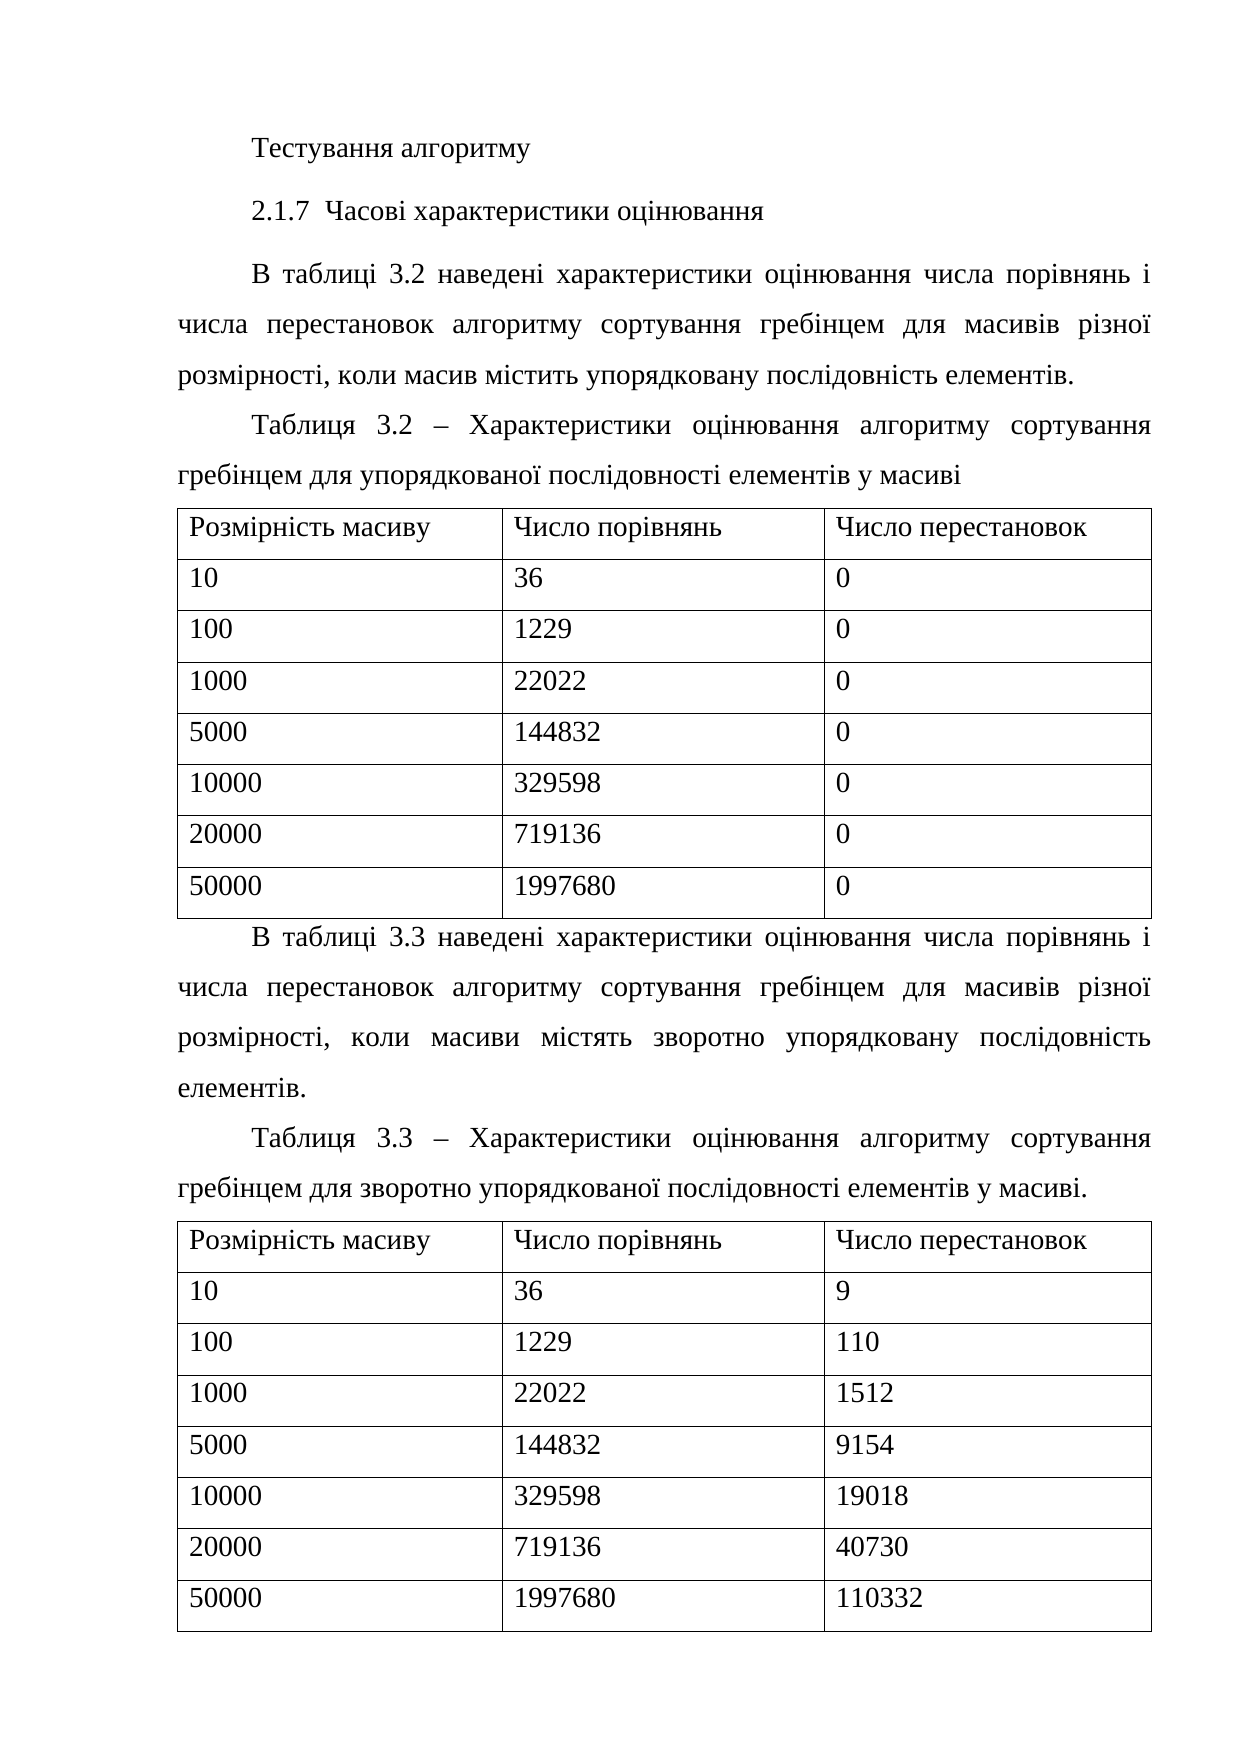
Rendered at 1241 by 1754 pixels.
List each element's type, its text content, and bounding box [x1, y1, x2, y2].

table_cell 19018 [825, 1478, 1151, 1528]
table_header Число порівнянь [503, 509, 824, 559]
table_cell 9 [825, 1273, 1151, 1323]
table_cell 100 [178, 611, 502, 662]
table_cell 10000 [178, 765, 502, 815]
table_cell 10000 [178, 1478, 502, 1528]
table_cell 0 [825, 560, 1151, 610]
table_cell 1229 [503, 611, 824, 662]
text Таблиця 3.3 – Характеристики оцінювання алгоритму сортування гребінцем для зворотно упорядкованої послідовності елементів у масиві. [177, 1120, 1152, 1204]
table_cell 36 [503, 560, 824, 610]
table_cell 1512 [825, 1376, 1151, 1426]
table_header Розмірність масиву [178, 1222, 502, 1272]
table_cell 10 [178, 560, 502, 610]
table_cell 719136 [503, 816, 824, 867]
table_cell 50000 [178, 1581, 502, 1631]
table_cell 0 [825, 868, 1151, 918]
table_cell 144832 [503, 714, 824, 764]
table_cell 0 [825, 611, 1151, 662]
table_cell 110 [825, 1324, 1151, 1374]
table_cell 22022 [503, 663, 824, 713]
text В таблиці 3.2 наведені характеристики оцінювання числа порівнянь і числа перестановок алгоритму сортування гребінцем для масивів різної розмірності, коли масив містить упорядковану послідовність елементів. [177, 256, 1152, 390]
text Таблиця 3.2 – Характеристики оцінювання алгоритму сортування гребінцем для упорядкованої послідовності елементів у масиві [177, 407, 1152, 491]
table_cell 0 [825, 714, 1151, 764]
table_header Число порівнянь [503, 1222, 824, 1272]
table_cell 144832 [503, 1427, 824, 1477]
table_cell 5000 [178, 714, 502, 764]
table_cell 0 [825, 663, 1151, 713]
table_cell 9154 [825, 1427, 1151, 1477]
table_cell 5000 [178, 1427, 502, 1477]
table_cell 0 [825, 816, 1151, 867]
table_cell 329598 [503, 765, 824, 815]
table_cell 100 [178, 1324, 502, 1374]
table_cell 22022 [503, 1376, 824, 1426]
table_cell 10 [178, 1273, 502, 1323]
subtitle Часові характеристики оцінювання [177, 193, 1152, 227]
table_header Розмірність масиву [178, 509, 502, 559]
table_cell 1229 [503, 1324, 824, 1374]
table_header Число перестановок [825, 1222, 1151, 1272]
table_cell 329598 [503, 1478, 824, 1528]
table_cell 50000 [178, 868, 502, 918]
table_cell 110332 [825, 1581, 1151, 1631]
text В таблиці 3.3 наведені характеристики оцінювання числа порівнянь і числа перестановок алгоритму сортування гребінцем для масивів різної розмірності, коли масиви містять зворотно упорядковану послідовність елементів. [177, 919, 1152, 1103]
subtitle Тестування алгоритму [177, 131, 1152, 164]
table_cell 1000 [178, 663, 502, 713]
table_cell 40730 [825, 1529, 1151, 1579]
table_cell 1997680 [503, 1581, 824, 1631]
table_header Число перестановок [825, 509, 1151, 559]
table_cell 1997680 [503, 868, 824, 918]
table_cell 0 [825, 765, 1151, 815]
table_cell 36 [503, 1273, 824, 1323]
table_cell 20000 [178, 816, 502, 867]
table_cell 719136 [503, 1529, 824, 1579]
table_cell 1000 [178, 1376, 502, 1426]
table_cell 20000 [178, 1529, 502, 1579]
